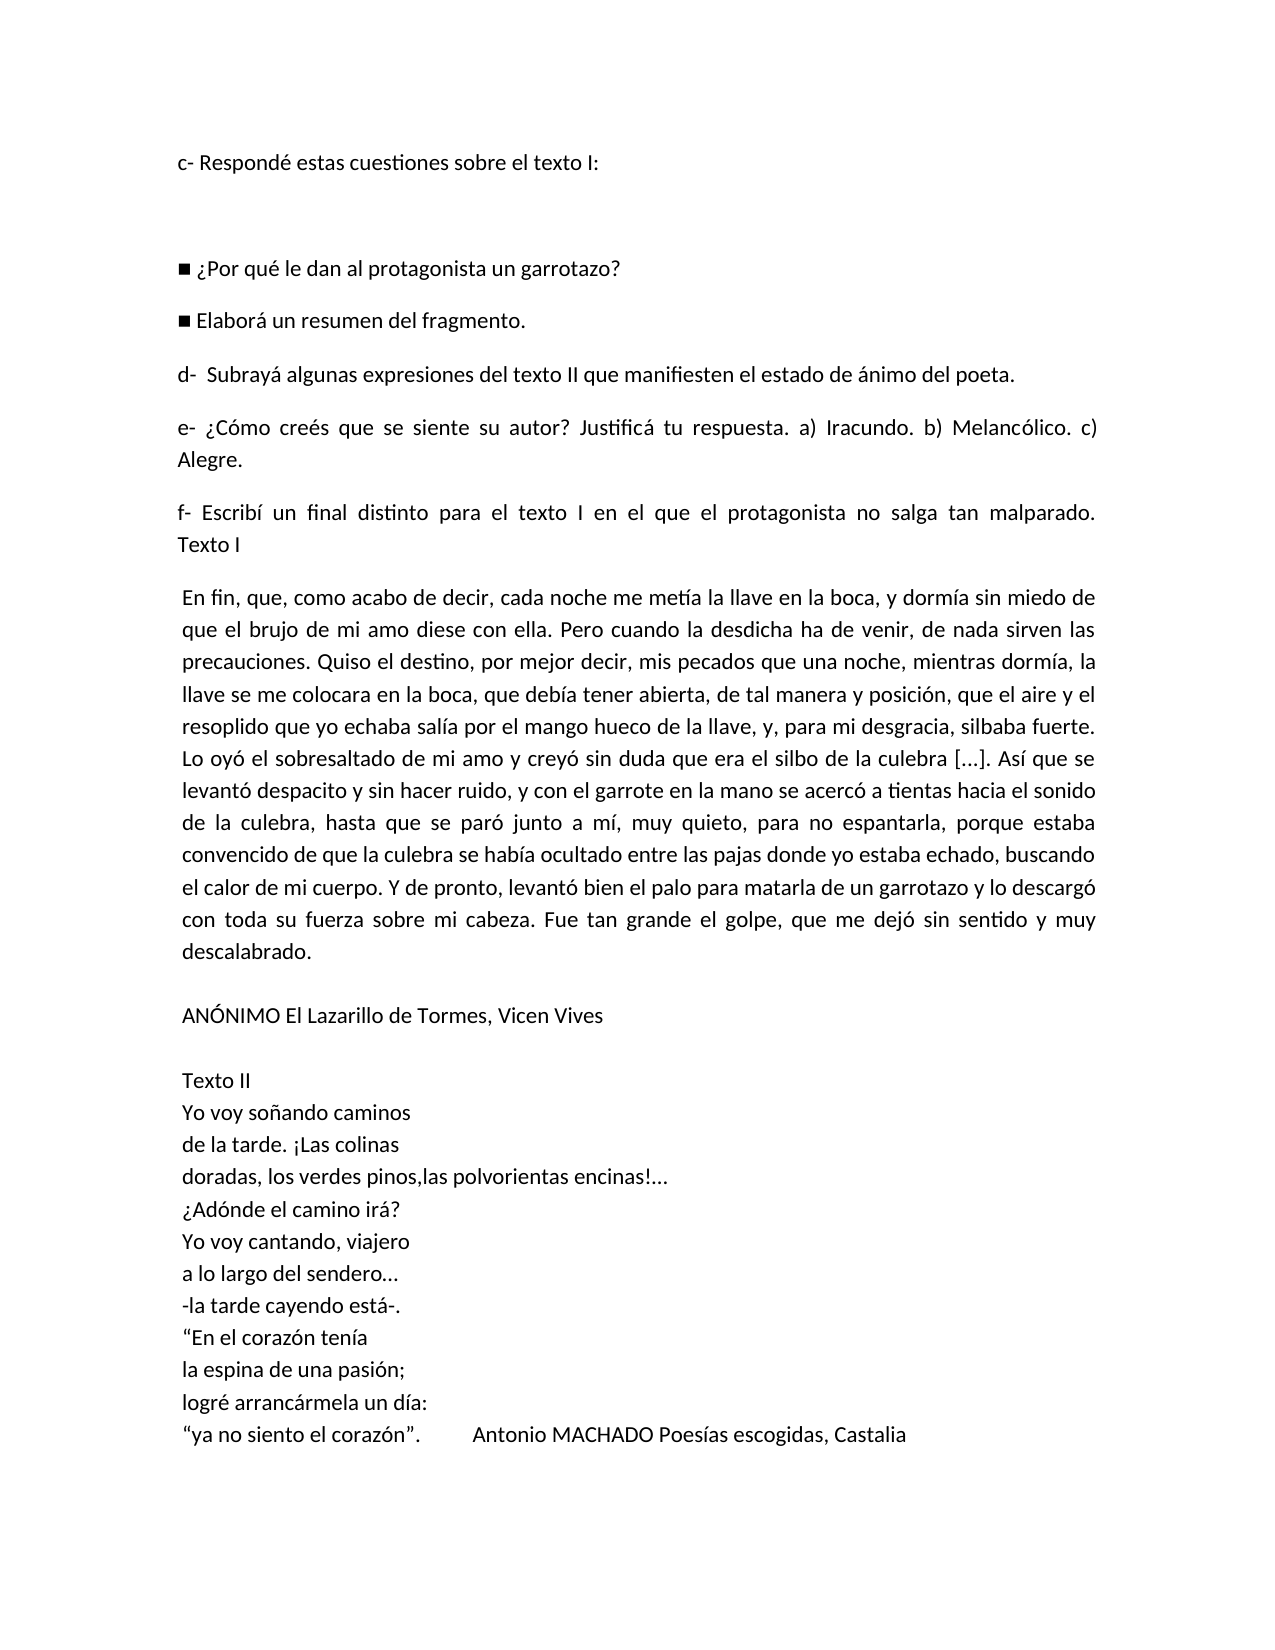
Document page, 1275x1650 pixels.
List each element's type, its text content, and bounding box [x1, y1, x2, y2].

text ■ ¿Por qué le dan al protagonista un garrotazo? [177, 254, 1098, 282]
text f- Escribí un final distinto para el texto I en el que el protagonista no salga tan malparado. Texto I [177, 498, 1098, 558]
text c- Respondé estas cuestiones sobre el texto I: [177, 148, 1098, 176]
text ■ Elaborá un resumen del fragmento. [177, 307, 1098, 335]
text d- Subrayá algunas expresiones del texto II que manifiesten el estado de ánimo del poeta. [177, 360, 1098, 388]
text En fin, que, como acabo de decir, cada noche me metía la llave en la boca, y dormía sin miedo de que el brujo de mi amo diese con ella. Pero cuando la desdicha ha de venir, de nada sirven las precauciones. Quiso el destino, por mejor decir, mis pecados que una noche, mientras dormía, la llave se me colocara en la boca, que debía tener abierta, de tal manera y posición, que el aire y el resoplido que yo echaba salía por el mango hueco de la llave, y, para mi desgracia, silbaba fuerte. Lo oyó el sobresaltado de mi amo y creyó sin duda que era el silbo de la culebra [...]. Así que se levantó despacito y sin hacer ruido, y con el garrote en la mano se acercó a tientas hacia el sonido de la culebra, hasta que se paró junto a mí, muy quieto, para no espantarla, porque estaba convencido de que la culebra se había ocultado entre las pajas donde yo estaba echado, buscando el calor de mi cuerpo. Y de pronto, levantó bien el palo para matarla de un garrotazo y lo descargó con toda su fuerza sobre mi cabeza. Fue tan grande el golpe, que me dejó sin sentido y muy descalabrado. ANÓNIMO El Lazarillo de Tormes, Vicen Vives Texto II Yo voy soñando caminos de la tarde. ¡Las colinas doradas, los verdes pinos,las polvorientas encinas!… ¿Adónde el camino irá? Yo voy cantando, viajero a lo largo del sendero… -la tarde cayendo está-. “En el corazón tenía la espina de una pasión; logré arrancármela un día: “ya no siento el corazón”. Antonio MACHADO Poesías escogidas, Castalia [182, 583, 1098, 1448]
text e- ¿Cómo creés que se siente su autor? Justificá tu respuesta. a) Iracundo. b) Melancólico. c) Alegre. [177, 413, 1098, 473]
